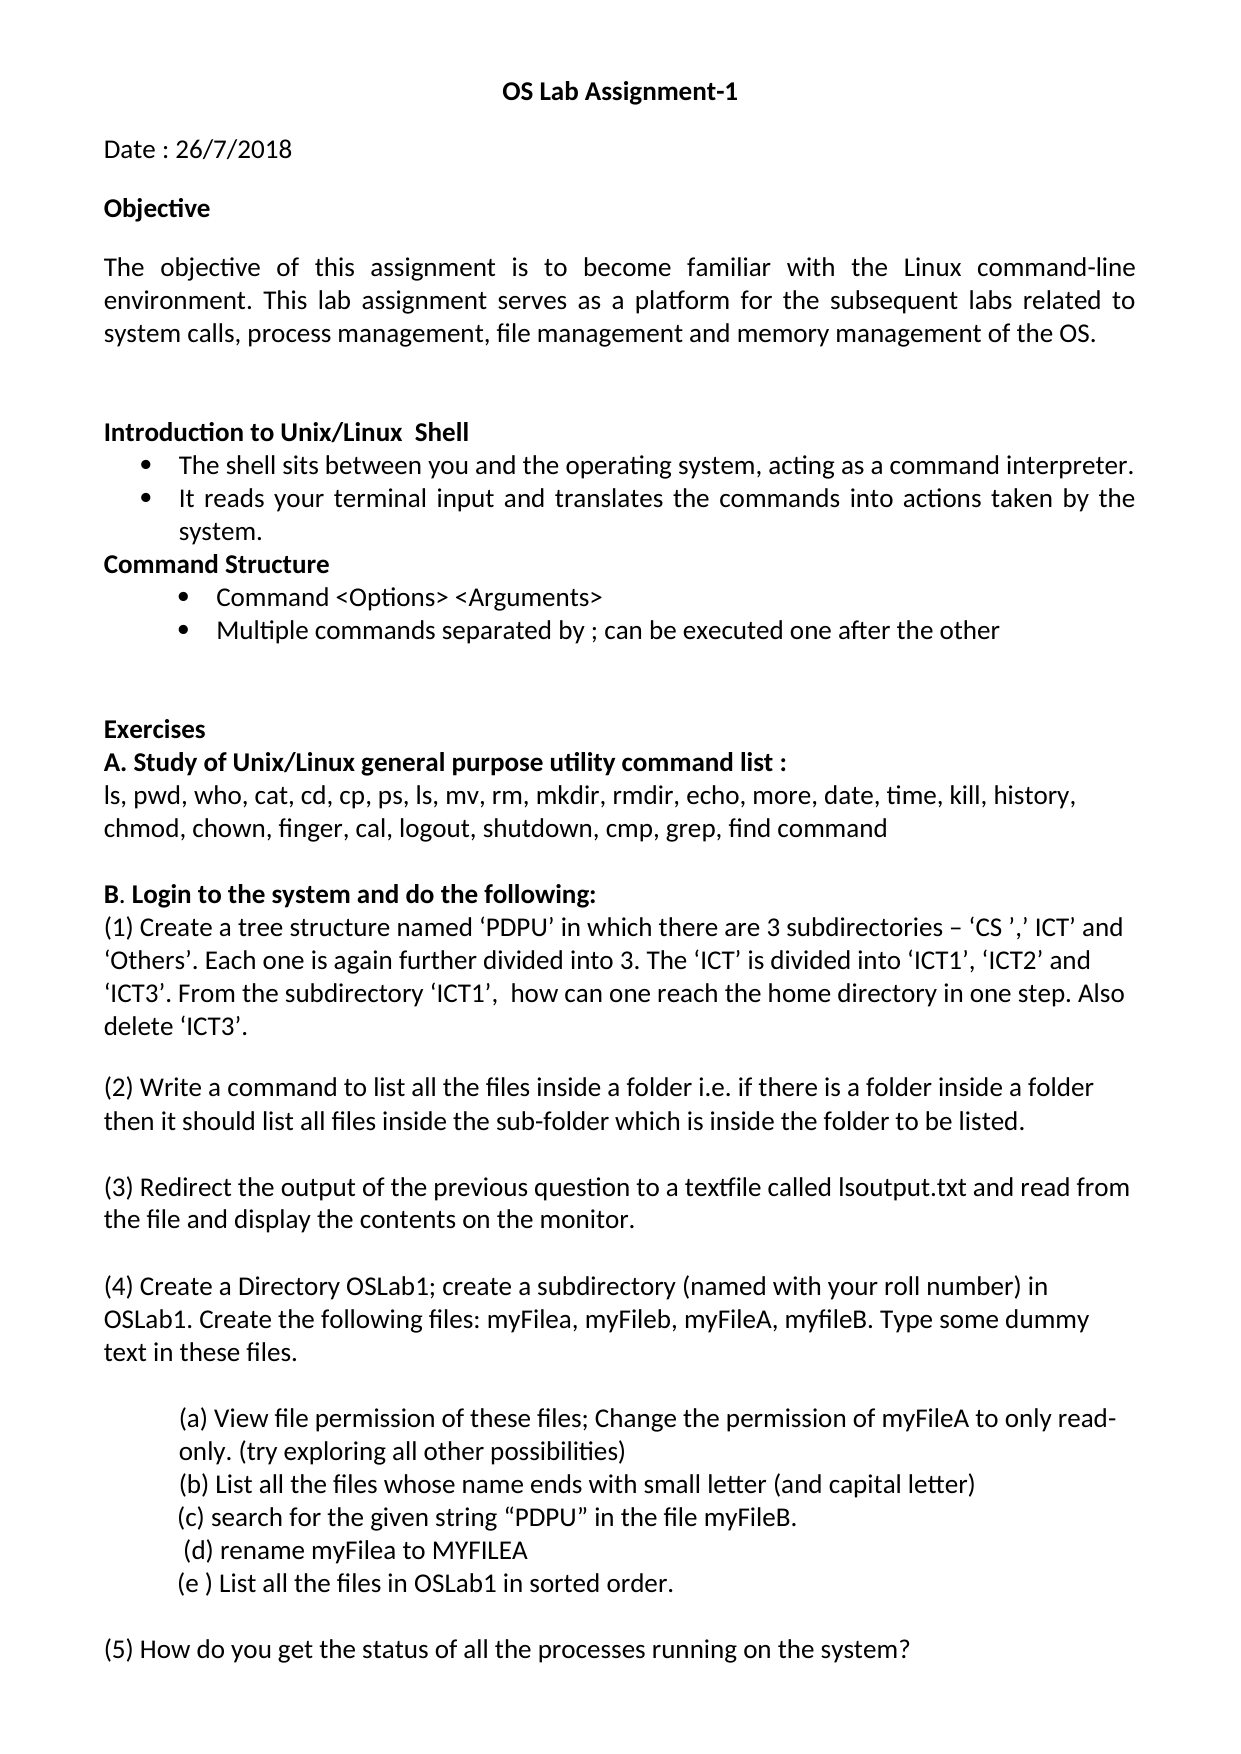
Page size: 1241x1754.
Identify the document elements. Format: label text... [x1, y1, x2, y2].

text (3) Redirect the output of the previous question to a textfile called lsoutput.txt and read from the file and display the contents on the monitor. [103, 1170, 1137, 1236]
text Introduction to Unix/Linux Shell [103, 415, 1137, 448]
text ls, pwd, who, cat, cd, cp, ps, ls, mv, rm, mkdir, rmdir, echo, more, date, time, kill, history, chmod, chown, finger, cal, logout, shutdown, cmp, grep, find command [103, 778, 1137, 844]
text (c) search for the given string “PDPU” in the file myFileB. [103, 1500, 1137, 1533]
text (a) View file permission of these files; Change the permission of myFileA to only read-only. (try exploring all other possibilities) [178, 1401, 1137, 1467]
text (1) Create a tree structure named ‘PDPU’ in which there are 3 subdirectories – ‘CS ’,’ ICT’ and ‘Others’. Each one is again further divided into 3. The ‘ICT’ is divided into ‘ICT1’, ‘ICT2’ and ‘ICT3’. From the subdirectory ‘ICT1’, how can one reach the home directory in one step. Also delete ‘ICT3’. [103, 911, 1137, 1043]
text A. Study of Unix/Linux general purpose utility command list : [103, 745, 1137, 778]
text (4) Create a Directory OSLab1; create a subdirectory (named with your roll number) in OSLab1. Create the following files: myFilea, myFileb, myFileA, myfileB. Type some dummy text in these files. [103, 1269, 1137, 1368]
text B. Login to the system and do the following: [103, 877, 1137, 911]
text (2) Write a command to list all the files inside a folder i.e. if there is a folder inside a folder then it should list all files inside the sub-folder which is inside the folder to be listed. [103, 1071, 1137, 1137]
text The objective of this assignment is to become familiar with the Linux command-line environment. This lab assignment serves as a platform for the subsequent labs related to system calls, process management, file management and memory management of the OS. [103, 250, 1137, 349]
text (5) How do you get the status of all the processes running on the system? [103, 1632, 1137, 1665]
list Multiple commands separated by ; can be executed one after the other [178, 613, 1137, 646]
text (e ) List all the files in OSLab1 in sorted order. [103, 1566, 1137, 1599]
text Command Structure [103, 547, 1137, 580]
list It reads your terminal input and translates the commands into actions taken by the system. [141, 481, 1137, 547]
list The shell sits between you and the operating system, acting as a command interpreter. [141, 448, 1137, 481]
text Exercises [103, 712, 1137, 745]
text Objective [103, 191, 1137, 224]
text OS Lab Assignment-1 [103, 74, 1137, 107]
text (b) List all the files whose name ends with small letter (and capital letter) [178, 1467, 1137, 1500]
list Command <Options> <Arguments> [178, 580, 1137, 613]
text Date : 26/7/2018 [103, 133, 1137, 166]
text (d) rename myFilea to MYFILEA [103, 1533, 1137, 1566]
